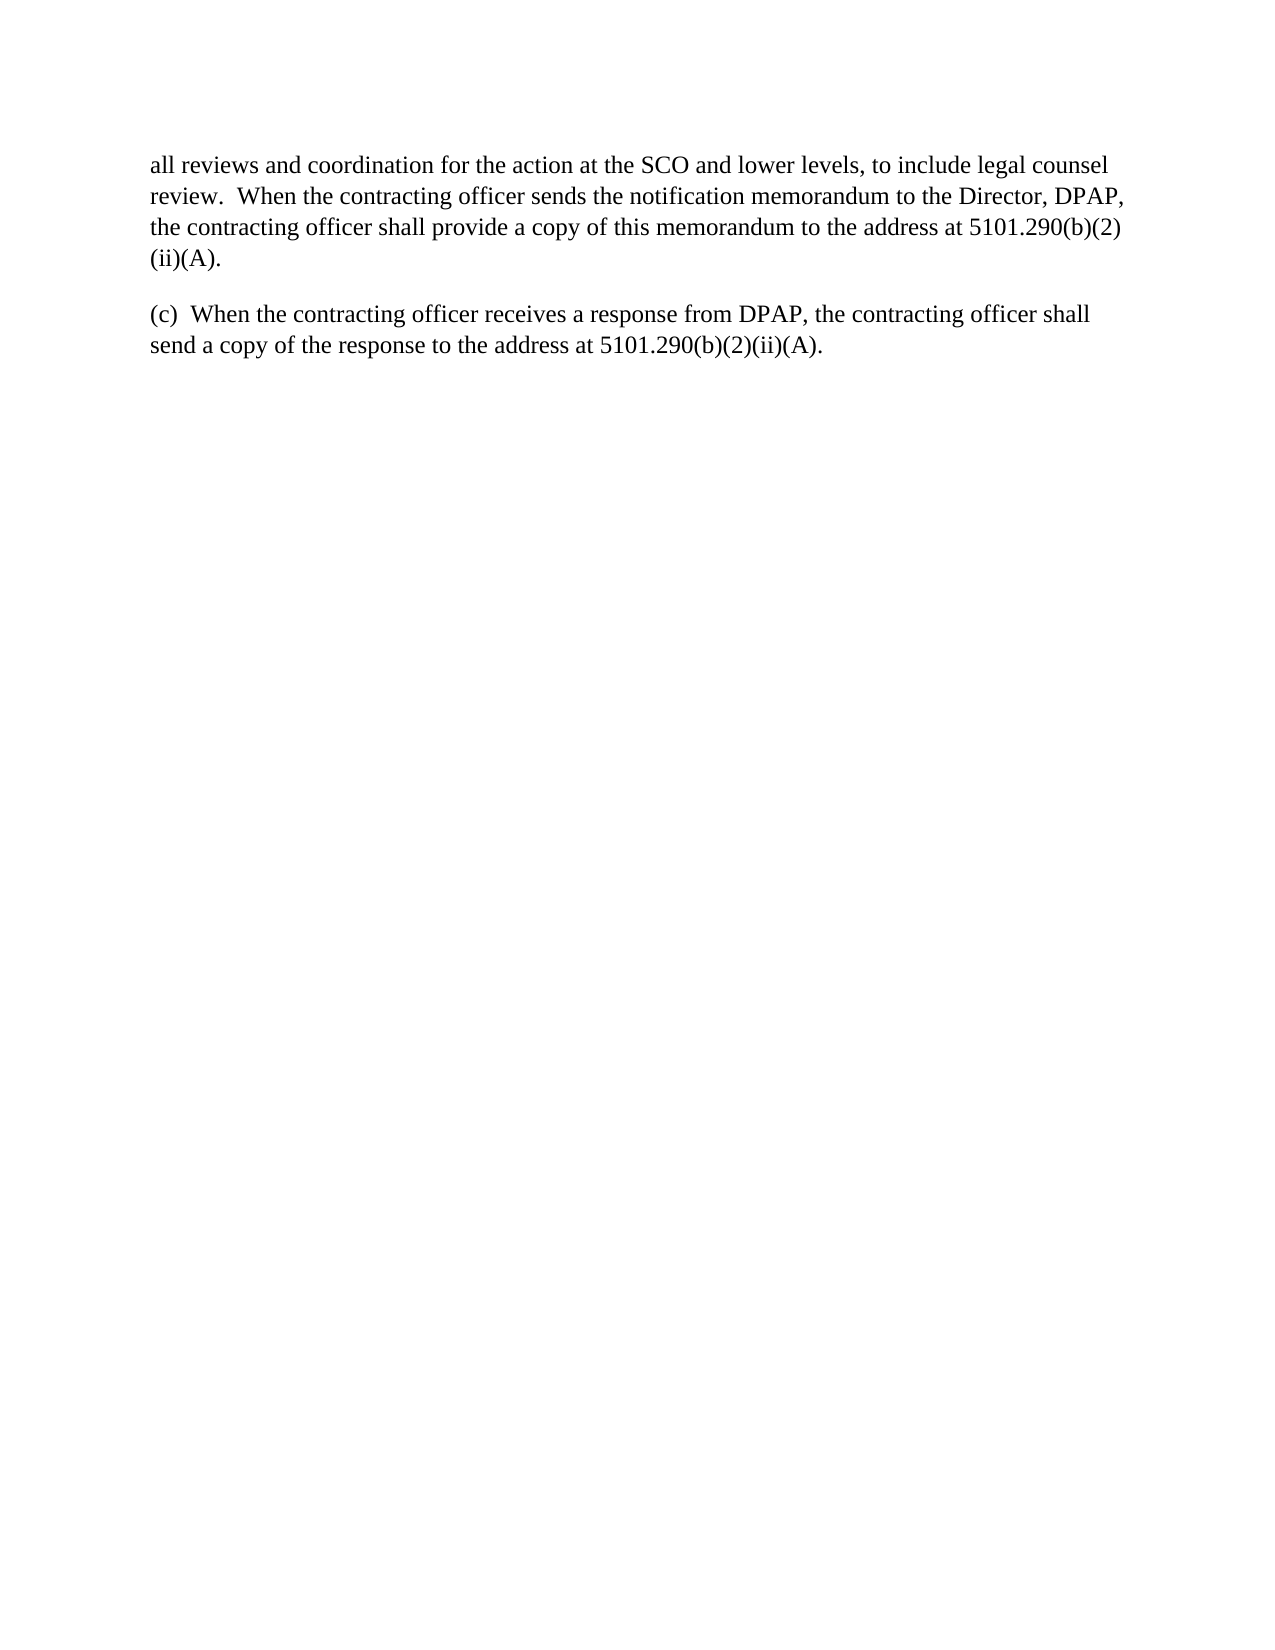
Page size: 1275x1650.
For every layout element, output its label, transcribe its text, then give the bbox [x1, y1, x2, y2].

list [150, 150, 1125, 272]
list (c) When the contracting officer receives a response from DPAP, the contracting officer shall send a copy of the response to the address at 5101.290(b)(2)(ii)(A). [150, 299, 1125, 359]
